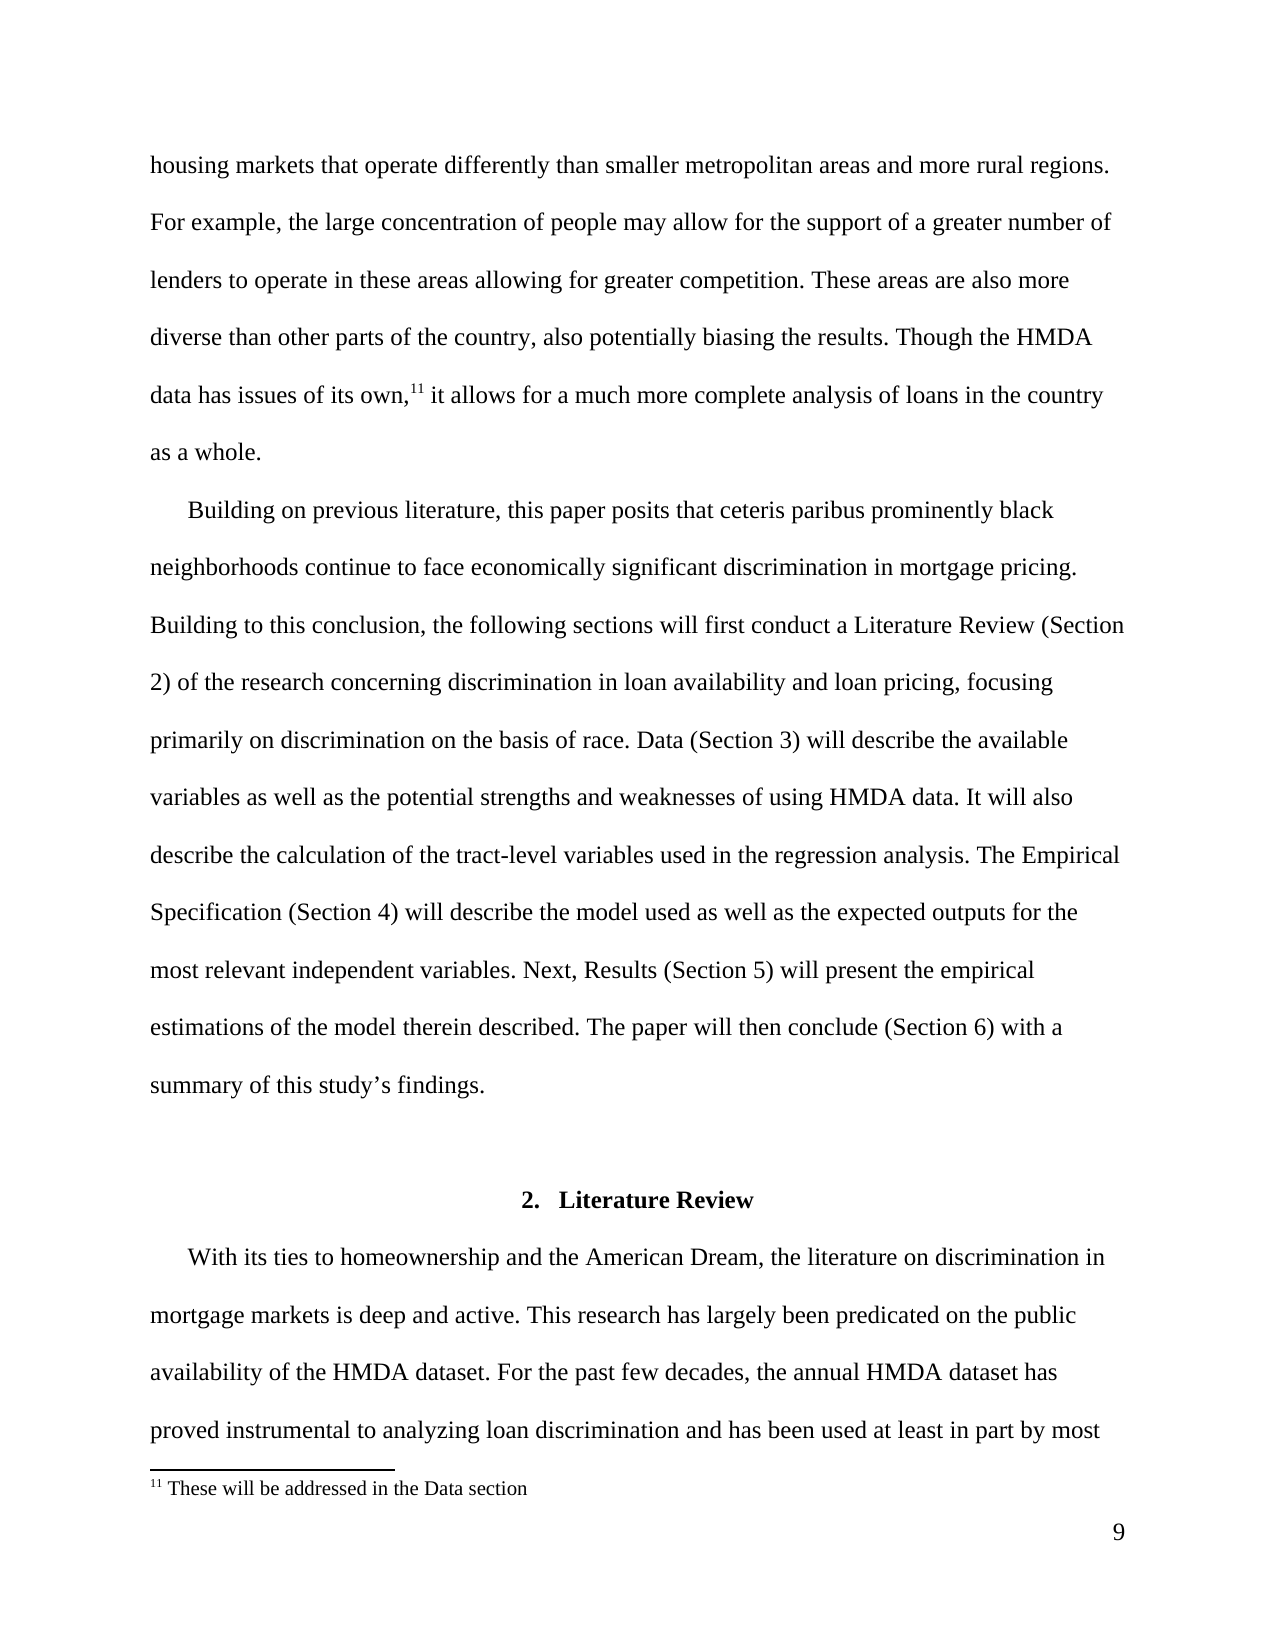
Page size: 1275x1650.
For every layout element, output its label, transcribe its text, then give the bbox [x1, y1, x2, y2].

text Building on previous literature, this paper posits that ceteris paribus prominently black neighborhoods continue to face economically significant discrimination in mortgage pricing. Building to this conclusion, the following sections will first conduct a Literature Review (Section 2) of the research concerning discrimination in loan availability and loan pricing, focusing primarily on discrimination on the basis of race. Data (Section 3) will describe the available variables as well as the potential strengths and weaknesses of using HMDA data. It will also describe the calculation of the tract-level variables used in the regression analysis. The Empirical Specification (Section 4) will describe the model used as well as the expected outputs for the most relevant independent variables. Next, Results (Section 5) will present the empirical estimations of the model therein described. The paper will then conclude (Section 6) with a summary of this study’s findings. [150, 495, 1125, 1099]
list Literature Review [150, 1185, 1125, 1214]
